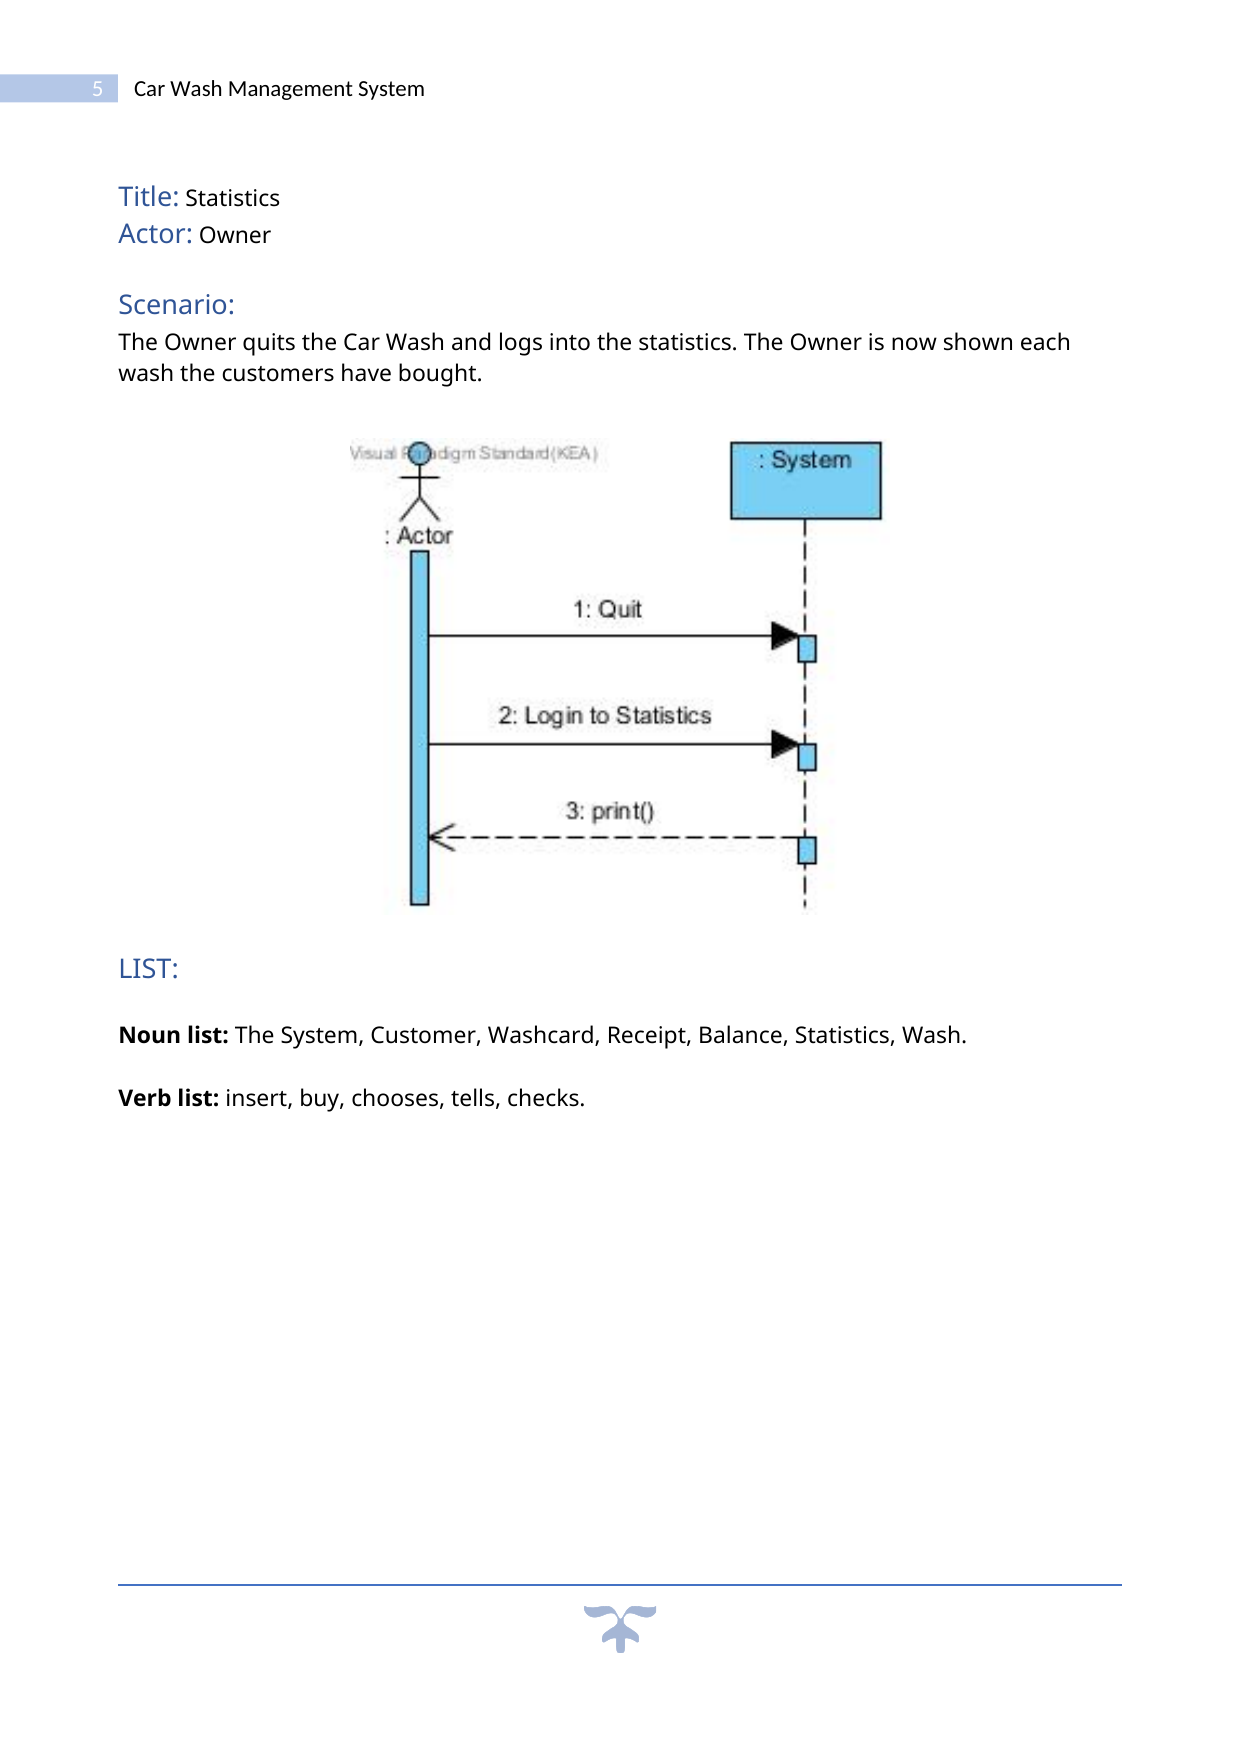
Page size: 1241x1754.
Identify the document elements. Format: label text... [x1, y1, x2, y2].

subtitle Scenario: [118, 286, 1122, 322]
picture [350, 438, 890, 915]
text Noun list: The System, Customer, Washcard, Receipt, Balance, Statistics, Wash. [118, 1019, 1122, 1051]
subtitle LIST: [118, 949, 1122, 986]
text Actor: Owner [118, 214, 1122, 251]
text The Owner quits the Car Wash and logs into the statistics. The Owner is now shown each wash the customers have bought. [118, 325, 1122, 388]
text Title: Statistics [118, 177, 1122, 214]
text Verb list: insert, buy, chooses, tells, checks. [118, 1082, 1122, 1113]
